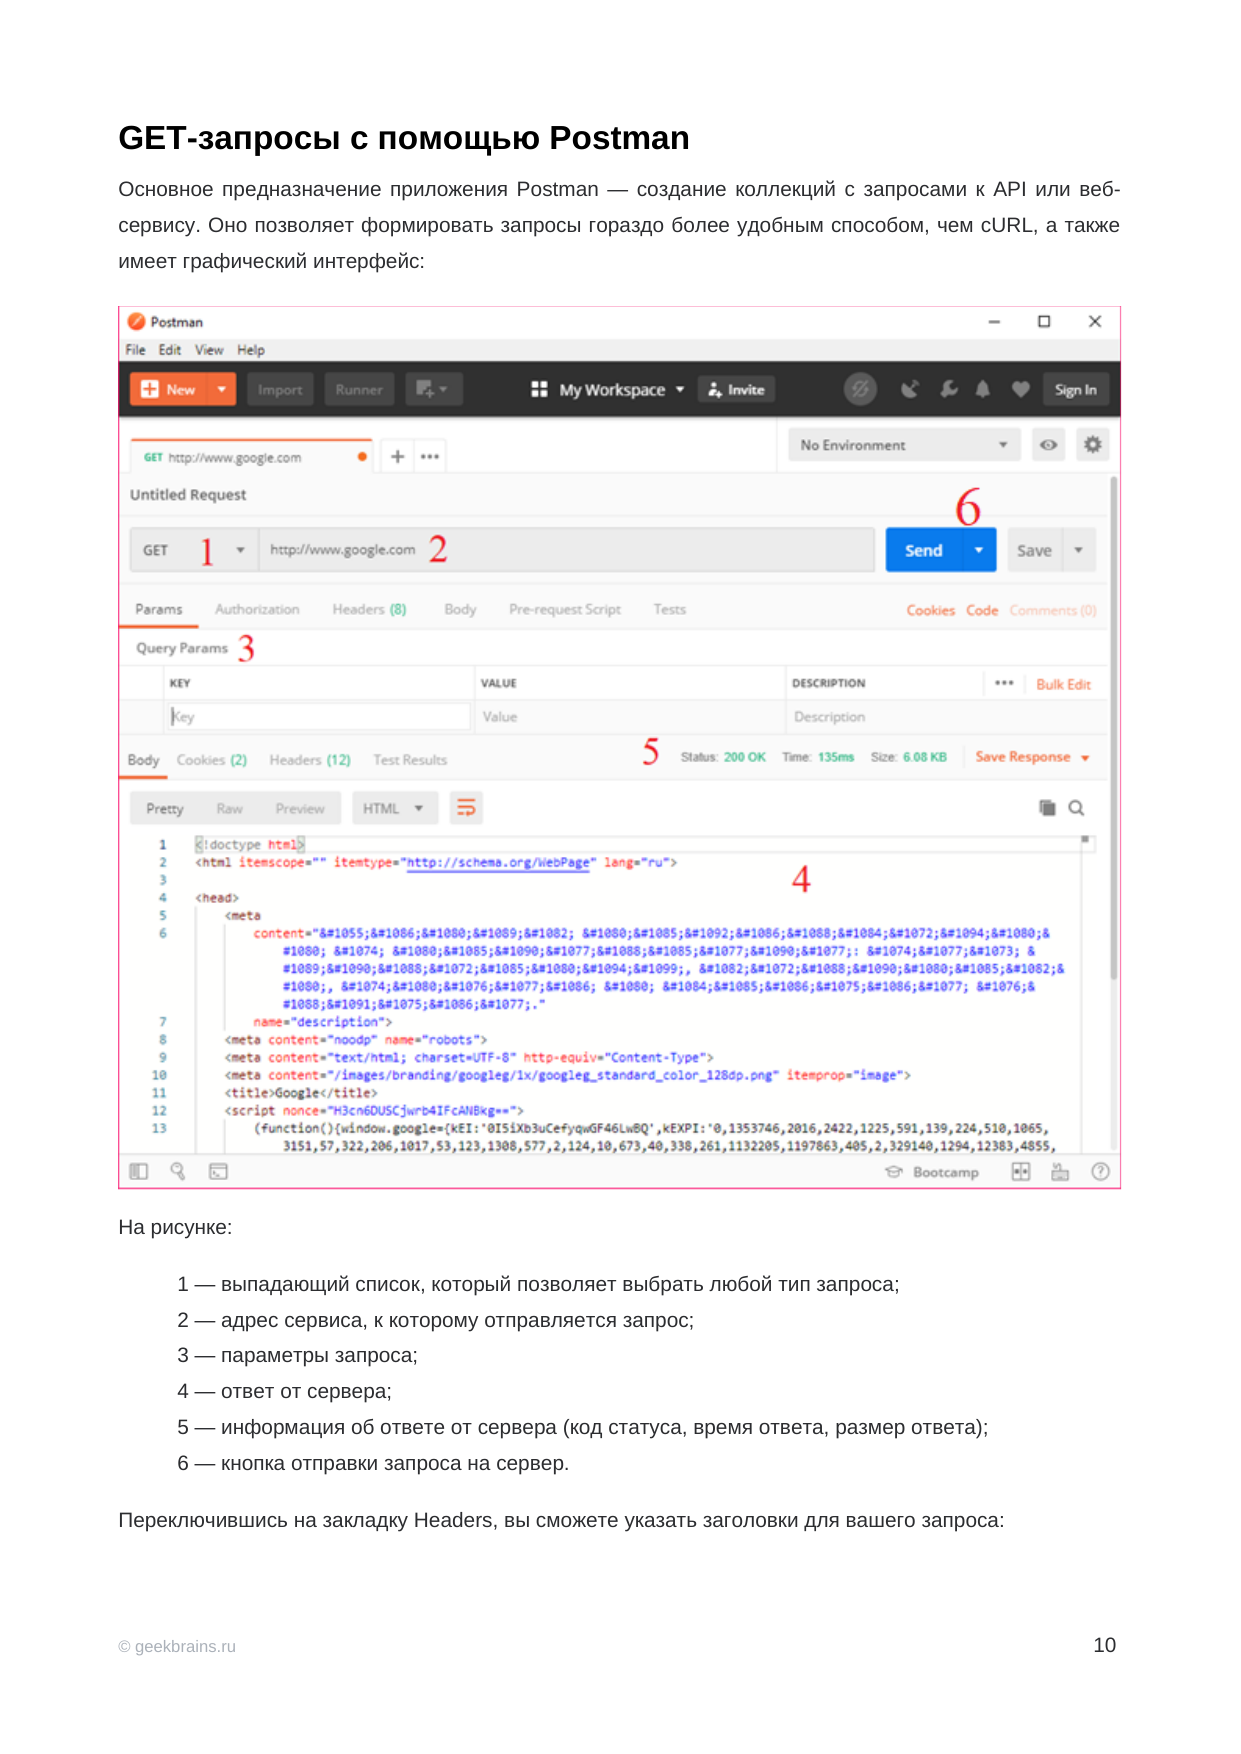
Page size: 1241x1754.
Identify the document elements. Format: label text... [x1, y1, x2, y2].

text 4 — ответ от сервера; [177, 1379, 1122, 1403]
subtitle GET-запросы с помощью Postman [118, 118, 1122, 156]
text 2 — адрес сервиса, к которому отправляется запрос; [177, 1307, 1122, 1331]
text 1 — выпадающий список, который позволяет выбрать любой тип запроса; [177, 1271, 1122, 1295]
text На рисунке: [118, 1215, 1122, 1239]
text 3 — параметры запроса; [177, 1343, 1122, 1367]
text 6 — кнопка отправки запроса на сервер. [177, 1451, 1122, 1475]
text Переключившись на закладку Headers, вы сможете указать заголовки для вашего запроса: [118, 1508, 1122, 1532]
picture [118, 306, 1122, 1191]
text Основное предназначение приложения Postman — создание коллекций с запросами к API или веб-сервису. Оно позволяет формировать запросы гораздо более удобным способом, чем cURL, а также имеет графический интерфейс: [118, 177, 1122, 273]
text 5 — информация об ответе от сервера (код статуса, время ответа, размер ответа); [177, 1415, 1122, 1439]
